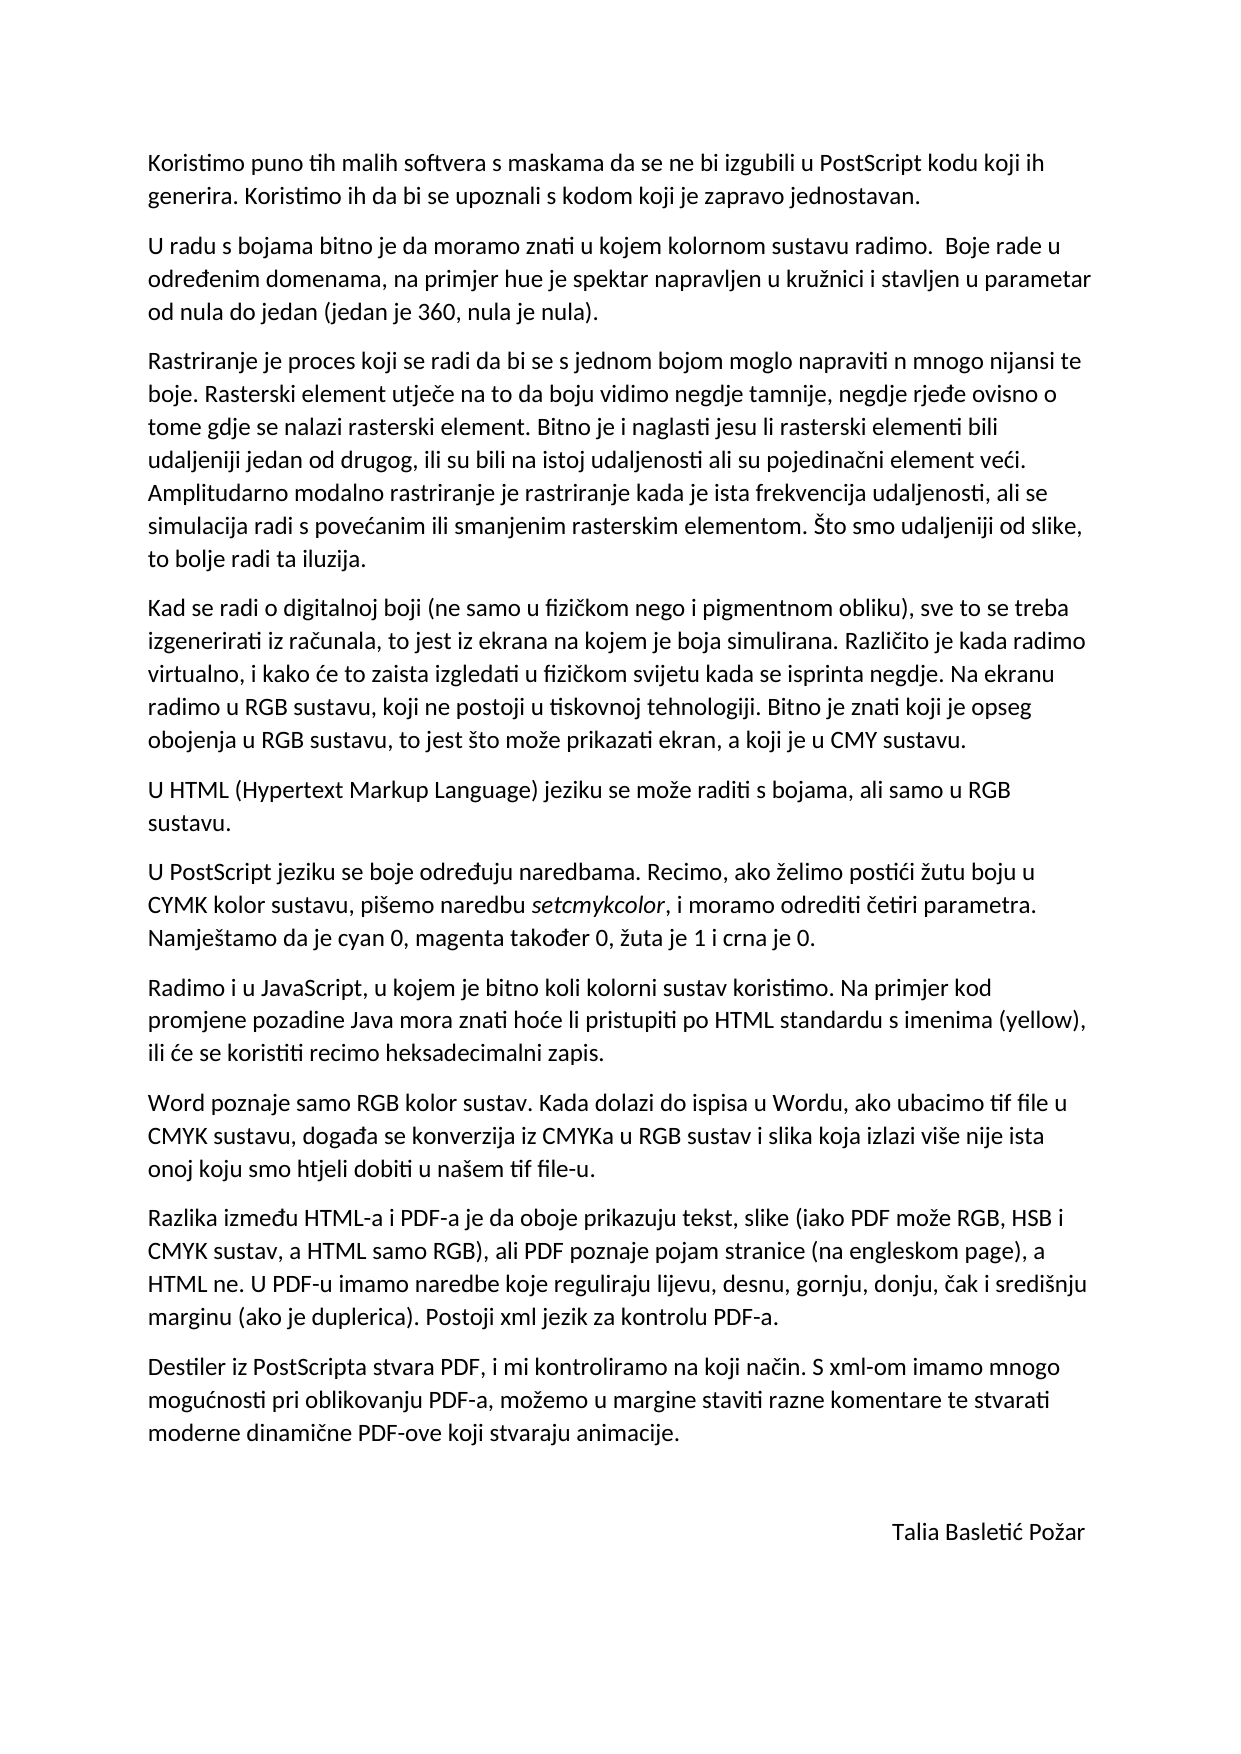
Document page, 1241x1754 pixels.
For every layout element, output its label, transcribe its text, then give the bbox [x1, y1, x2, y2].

text U PostScript jeziku se boje određuju naredbama. Recimo, ako želimo postići žutu boju u CYMK kolor sustavu, pišemo naredbu setcmykcolor, i moramo odrediti četiri parametra. Namještamo da je cyan 0, magenta također 0, žuta je 1 i crna je 0. [148, 856, 1093, 953]
text U radu s bojama bitno je da moramo znati u kojem kolornom sustavu radimo. Boje rade u određenim domenama, na primjer hue je spektar napravljen u kružnici i stavljen u parametar od nula do jedan (jedan je 360, nula je nula). [148, 230, 1093, 326]
text Koristimo puno tih malih softvera s maskama da se ne bi izgubili u PostScript kodu koji ih generira. Koristimo ih da bi se upoznali s kodom koji je zapravo jednostavan. [148, 148, 1093, 211]
text Talia Basletić Požar [148, 1516, 1093, 1546]
text U HTML (Hypertext Markup Language) jeziku se može raditi s bojama, ali samo u RGB sustavu. [148, 774, 1093, 837]
text Radimo i u JavaScript, u kojem je bitno koli kolorni sustav koristimo. Na primjer kod promjene pozadine Java mora znati hoće li pristupiti po HTML standardu s imenima (yellow), ili će se koristiti recimo heksadecimalni zapis. [148, 972, 1093, 1068]
text Rastriranje je proces koji se radi da bi se s jednom bojom moglo napraviti n mnogo nijansi te boje. Rasterski element utječe na to da boju vidimo negdje tamnije, negdje rjeđe ovisno o tome gdje se nalazi rasterski element. Bitno je i naglasti jesu li rasterski elementi bili udaljeniji jedan od drugog, ili su bili na istoj udaljenosti ali su pojedinačni element veći. Amplitudarno modalno rastriranje je rastriranje kada je ista frekvencija udaljenosti, ali se simulacija radi s povećanim ili smanjenim rasterskim elementom. Što smo udaljeniji od slike, to bolje radi ta iluzija. [148, 346, 1093, 573]
text Destiler iz PostScripta stvara PDF, i mi kontroliramo na koji način. S xml-om imamo mnogo mogućnosti pri oblikovanju PDF-a, možemo u margine staviti razne komentare te stvarati moderne dinamične PDF-ove koji stvaraju animacije. [148, 1351, 1093, 1447]
text Kad se radi o digitalnoj boji (ne samo u fizičkom nego i pigmentnom obliku), sve to se treba izgenerirati iz računala, to jest iz ekrana na kojem je boja simulirana. Različito je kada radimo virtualno, i kako će to zaista izgledati u fizičkom svijetu kada se isprinta negdje. Na ekranu radimo u RGB sustavu, koji ne postoji u tiskovnoj tehnologiji. Bitno je znati koji je opseg obojenja u RGB sustavu, to jest što može prikazati ekran, a koji je u CMY sustavu. [148, 593, 1093, 755]
text Word poznaje samo RGB kolor sustav. Kada dolazi do ispisa u Wordu, ako ubacimo tif file u CMYK sustavu, događa se konverzija iz CMYKa u RGB sustav i slika koja izlazi više nije ista onoj koju smo htjeli dobiti u našem tif file-u. [148, 1087, 1093, 1183]
text Razlika između HTML-a i PDF-a je da oboje prikazuju tekst, slike (iako PDF može RGB, HSB i CMYK sustav, a HTML samo RGB), ali PDF poznaje pojam stranice (na engleskom page), a HTML ne. U PDF-u imamo naredbe koje reguliraju lijevu, desnu, gornju, donju, čak i središnju marginu (ako je duplerica). Postoji xml jezik za kontrolu PDF-a. [148, 1203, 1093, 1332]
